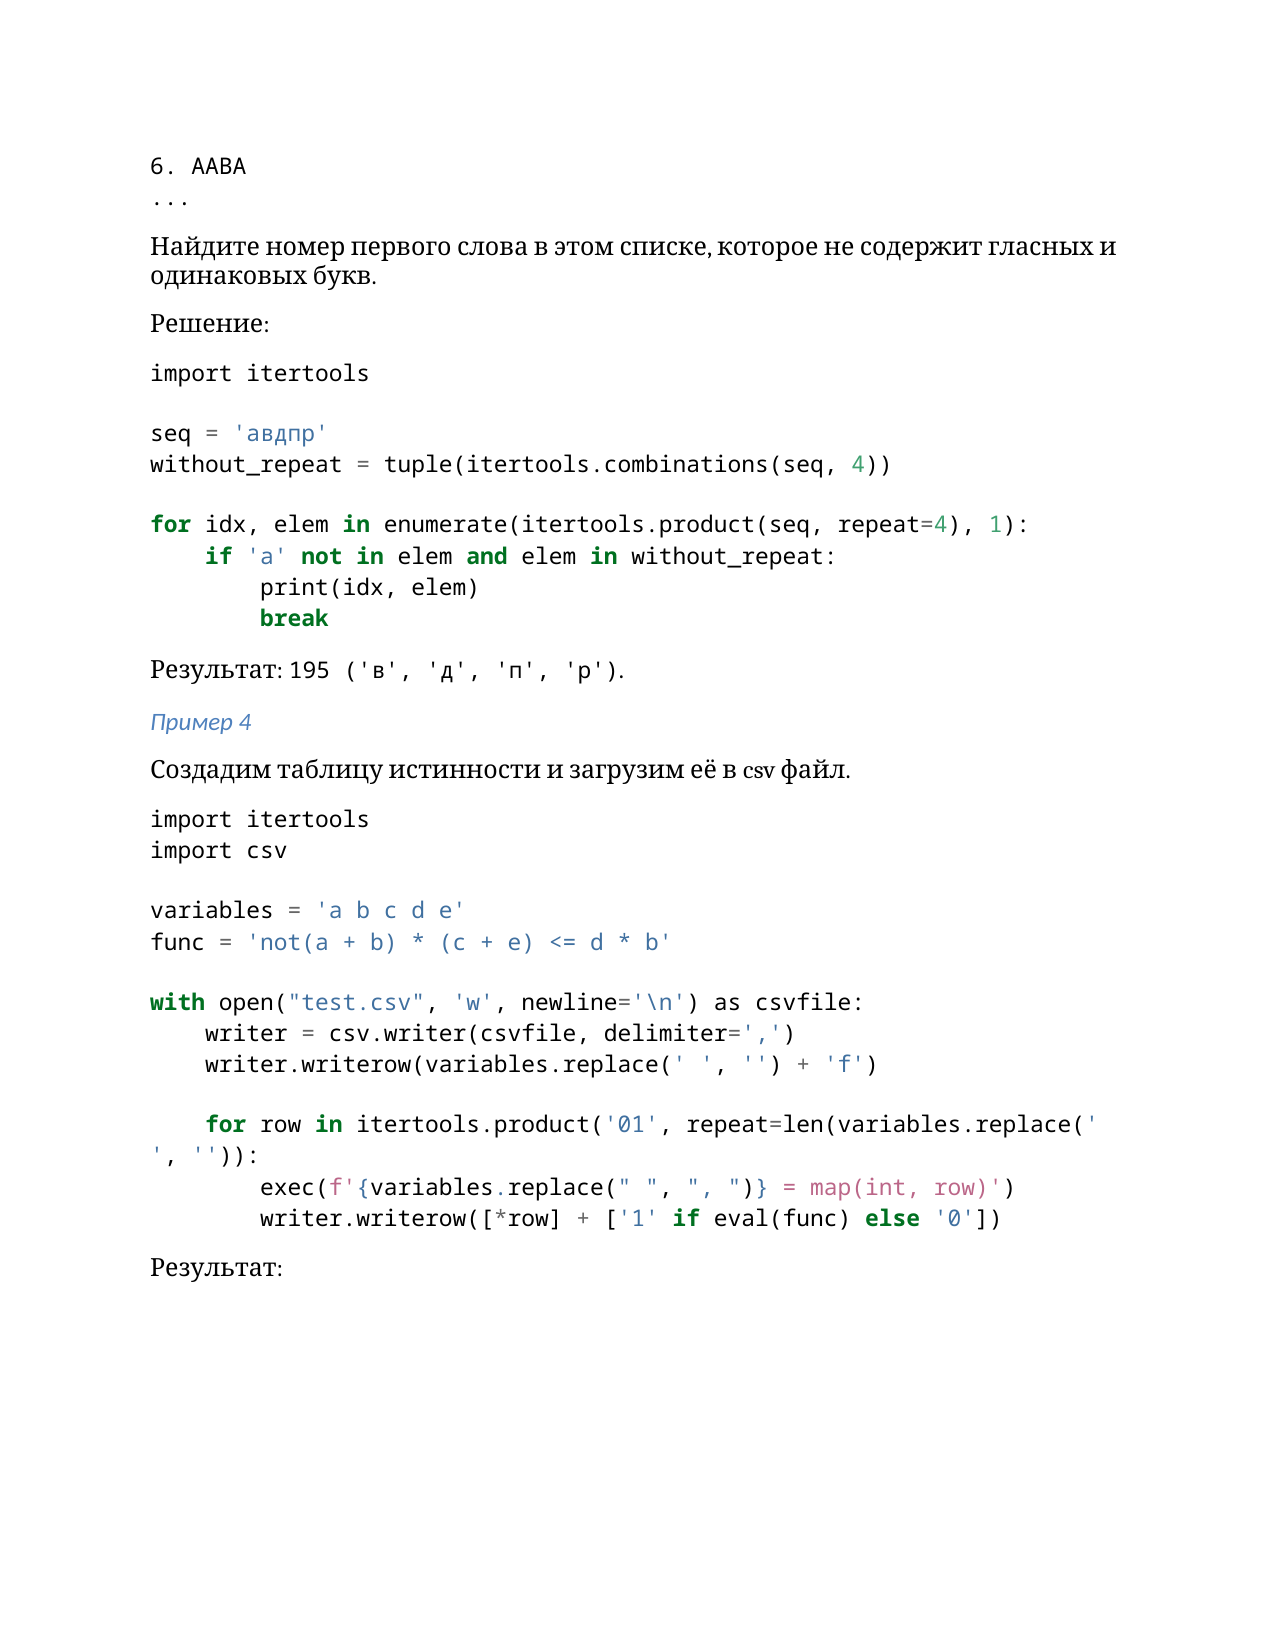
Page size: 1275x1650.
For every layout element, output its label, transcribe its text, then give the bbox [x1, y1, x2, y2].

text Решение: [150, 309, 1125, 338]
text import itertools import csv variables = 'a b c d e' func = 'not(a + b) * (c + e) <= d * b' with open("test.csv", 'w', newline='\n') as csvfile: writer = csv.writer(csvfile, delimiter=',') writer.writerow(variables.replace(' ', '') + 'f') for row in itertools.product('01', repeat=len(variables.replace(' ', '')): exec(f'{variables.replace(" ", ", ")} = map(int, row)') writer.writerow([*row] + ['1' if eval(func) else '0']) [150, 803, 1125, 1233]
text 1. АААА 2. АААВ 3. АААД 4. АААП 5. АААР 6. ААВА ... [150, 150, 1125, 212]
text Создадим таблицу истинности и загрузим её в csv файл. [150, 756, 1125, 784]
text import itertools seq = 'авдпр' without_repeat = tuple(itertools.combinations(seq, 4)) for idx, elem in enumerate(itertools.product(seq, repeat=4), 1): if 'а' not in elem and elem in without_repeat: print(idx, elem) break [150, 357, 1125, 633]
subtitle Пример 4 [150, 706, 1125, 737]
text Найдите номер первого слова в этом списке, которое не содержит гласных и одинаковых букв. [150, 233, 1125, 291]
text Результат: [150, 1254, 1125, 1283]
text Результат: 195 ('в', 'д', 'п', 'р'). [150, 654, 1125, 685]
